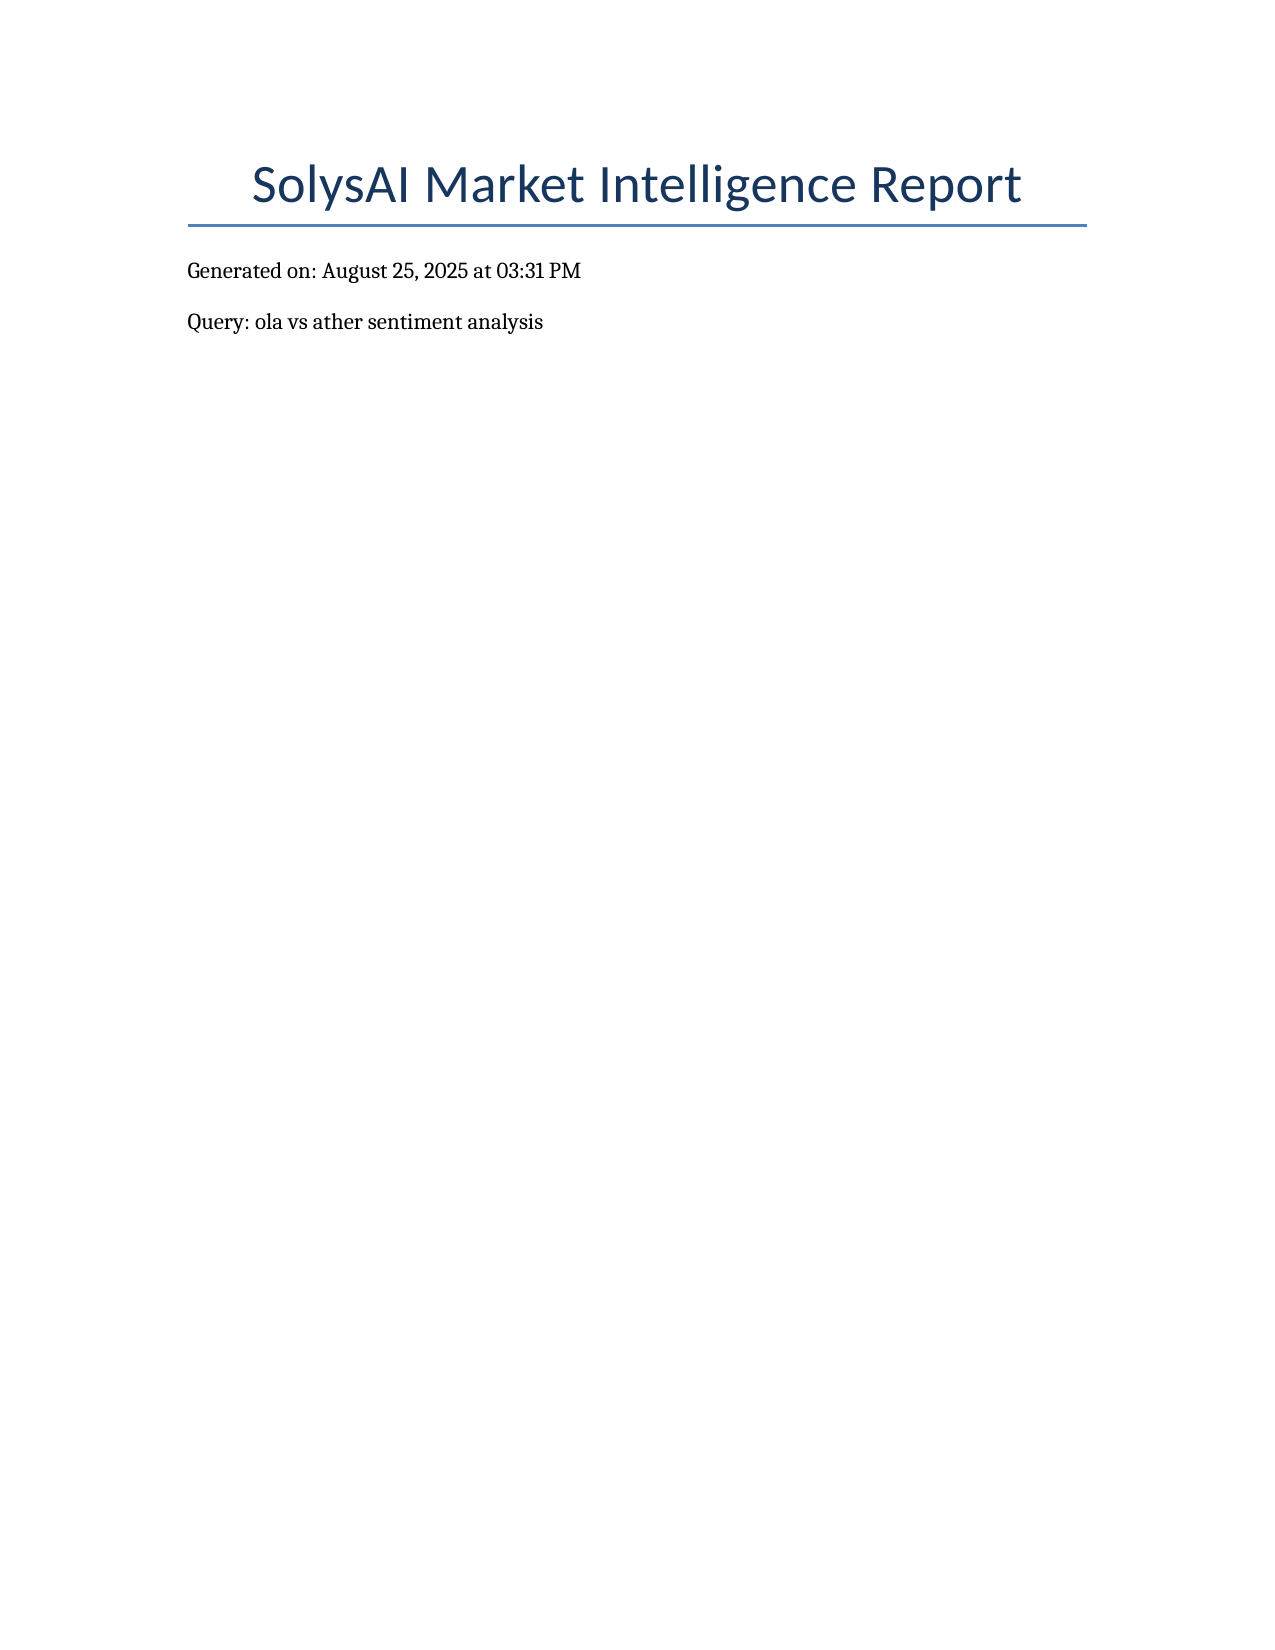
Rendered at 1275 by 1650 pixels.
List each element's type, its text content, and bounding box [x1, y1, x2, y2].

text Generated on: August 25, 2025 at 03:31 PM [187, 258, 1087, 284]
title SolysAI Market Intelligence Report [187, 150, 1087, 227]
text Query: ola vs ather sentiment analysis [187, 309, 1087, 335]
